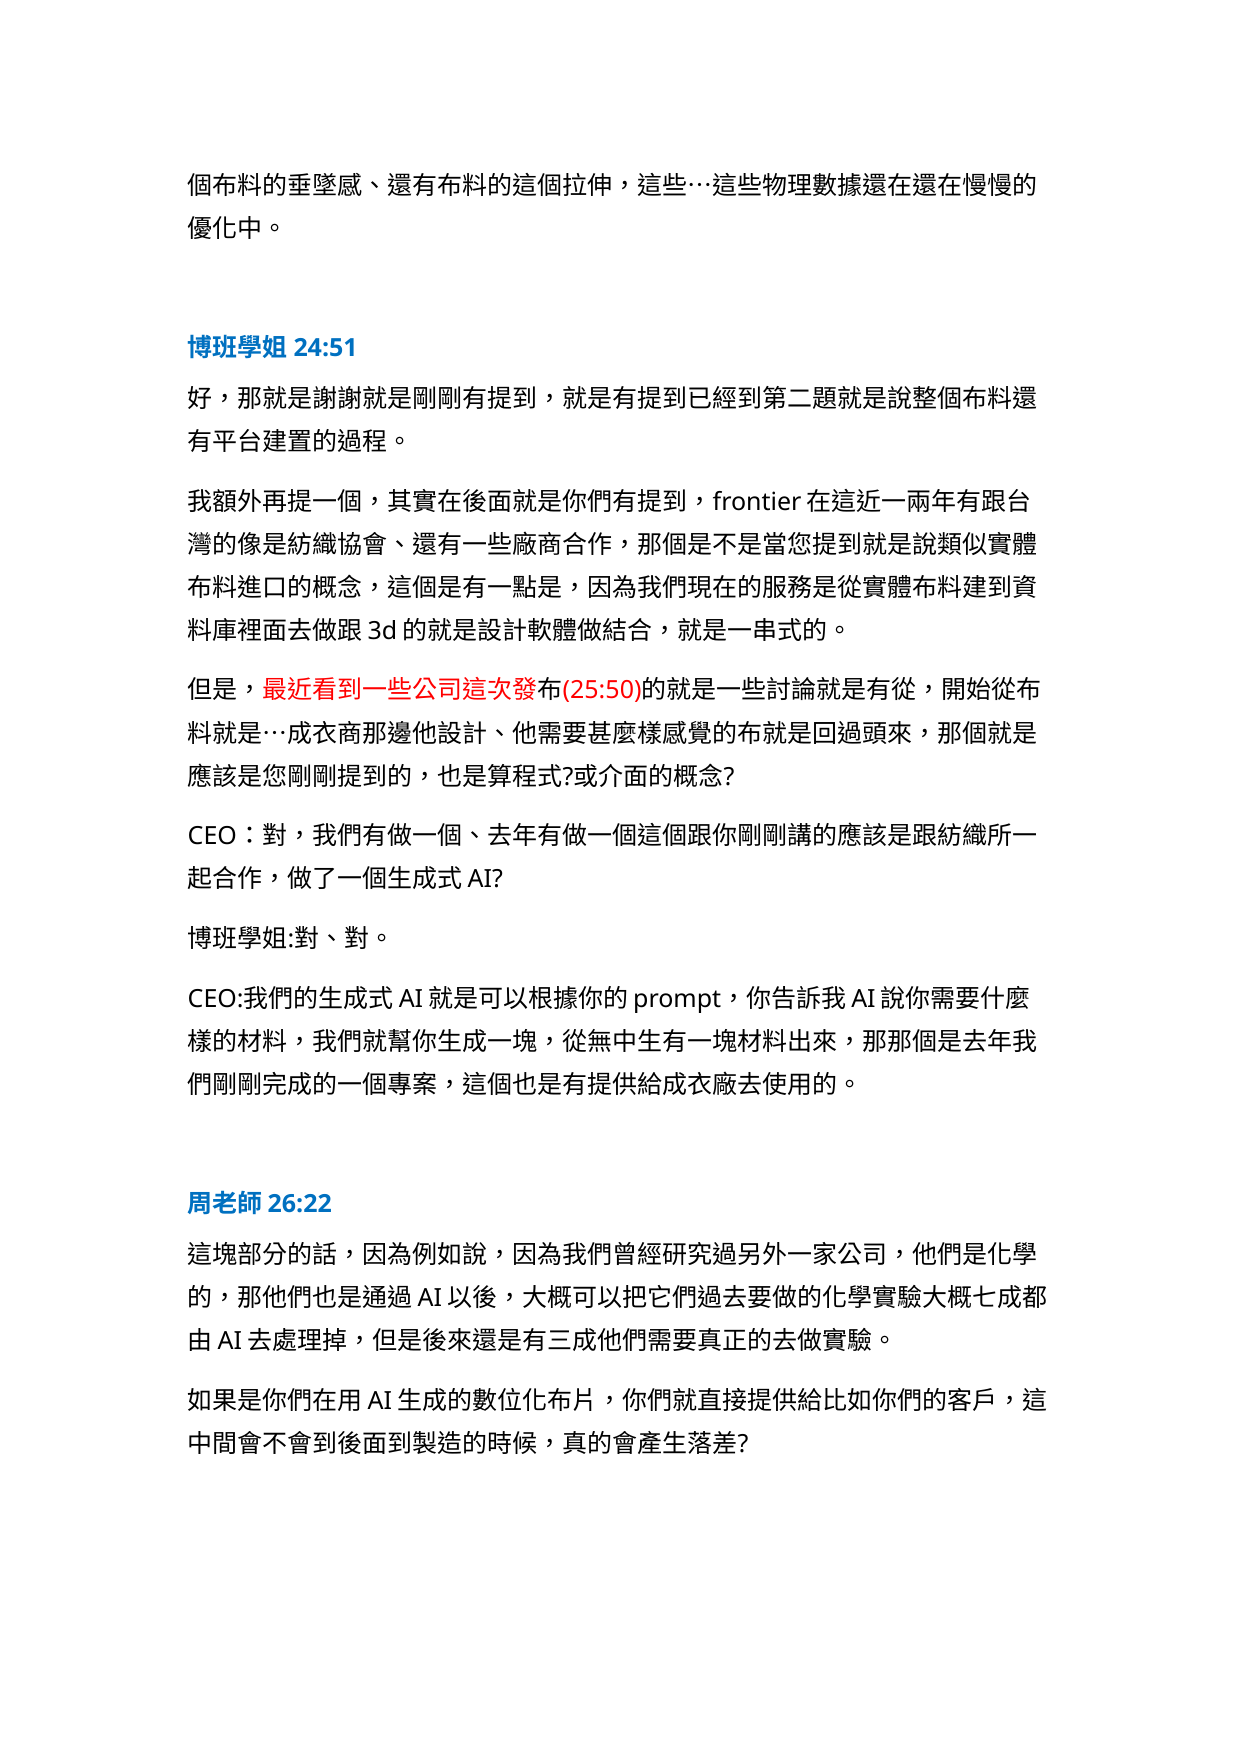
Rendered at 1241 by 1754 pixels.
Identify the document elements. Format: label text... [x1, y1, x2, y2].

text 我額外再提一個，其實在後面就是你們有提到，frontier在這近一兩年有跟台灣的像是紡織協會、還有一些廠商合作，那個是不是當您提到就是說類似實體布料進口的概念，這個是有一點是，因為我們現在的服務是從實體布料建到資料庫裡面去做跟3d的就是設計軟體做結合，就是一串式的。 [187, 480, 1053, 647]
subtitle 周老師26:22 [187, 1183, 1053, 1220]
text CEO:我們的生成式AI就是可以根據你的prompt，你告訴我AI說你需要什麼樣的材料，我們就幫你生成一塊，從無中生有一塊材料出來，那那個是去年我們剛剛完成的一個專案，這個也是有提供給成衣廠去使用的。 [187, 977, 1053, 1101]
text 博班學姐:對、對。 [187, 918, 1053, 955]
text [187, 164, 1053, 245]
text 如果是你們在用AI生成的數位化布片，你們就直接提供給比如你們的客戶，這中間會不會到後面到製造的時候，真的會產生落差? [187, 1380, 1053, 1460]
text 這塊部分的話，因為例如說，因為我們曾經研究過另外一家公司，他們是化學的，那他們也是通過AI以後，大概可以把它們過去要做的化學實驗大概七成都由AI去處理掉，但是後來還是有三成他們需要真正的去做實驗。 [187, 1234, 1053, 1358]
text 好，那就是謝謝就是剛剛有提到，就是有提到已經到第二題就是說整個布料還有平台建置的過程。 [187, 378, 1053, 458]
text 但是，最近看到一些公司這次發布(25:50)的就是一些討論就是有從，開始從布料就是…成衣商那邊他設計、他需要甚麼樣感覺的布就是回過頭來，那個就是應該是您剛剛提到的，也是算程式?或介面的概念? [187, 669, 1053, 793]
subtitle 博班學姐 24:51 [187, 326, 1053, 364]
text CEO：對，我們有做一個、去年有做一個這個跟你剛剛講的應該是跟紡織所一起合作，做了一個生成式AI? [187, 815, 1053, 896]
